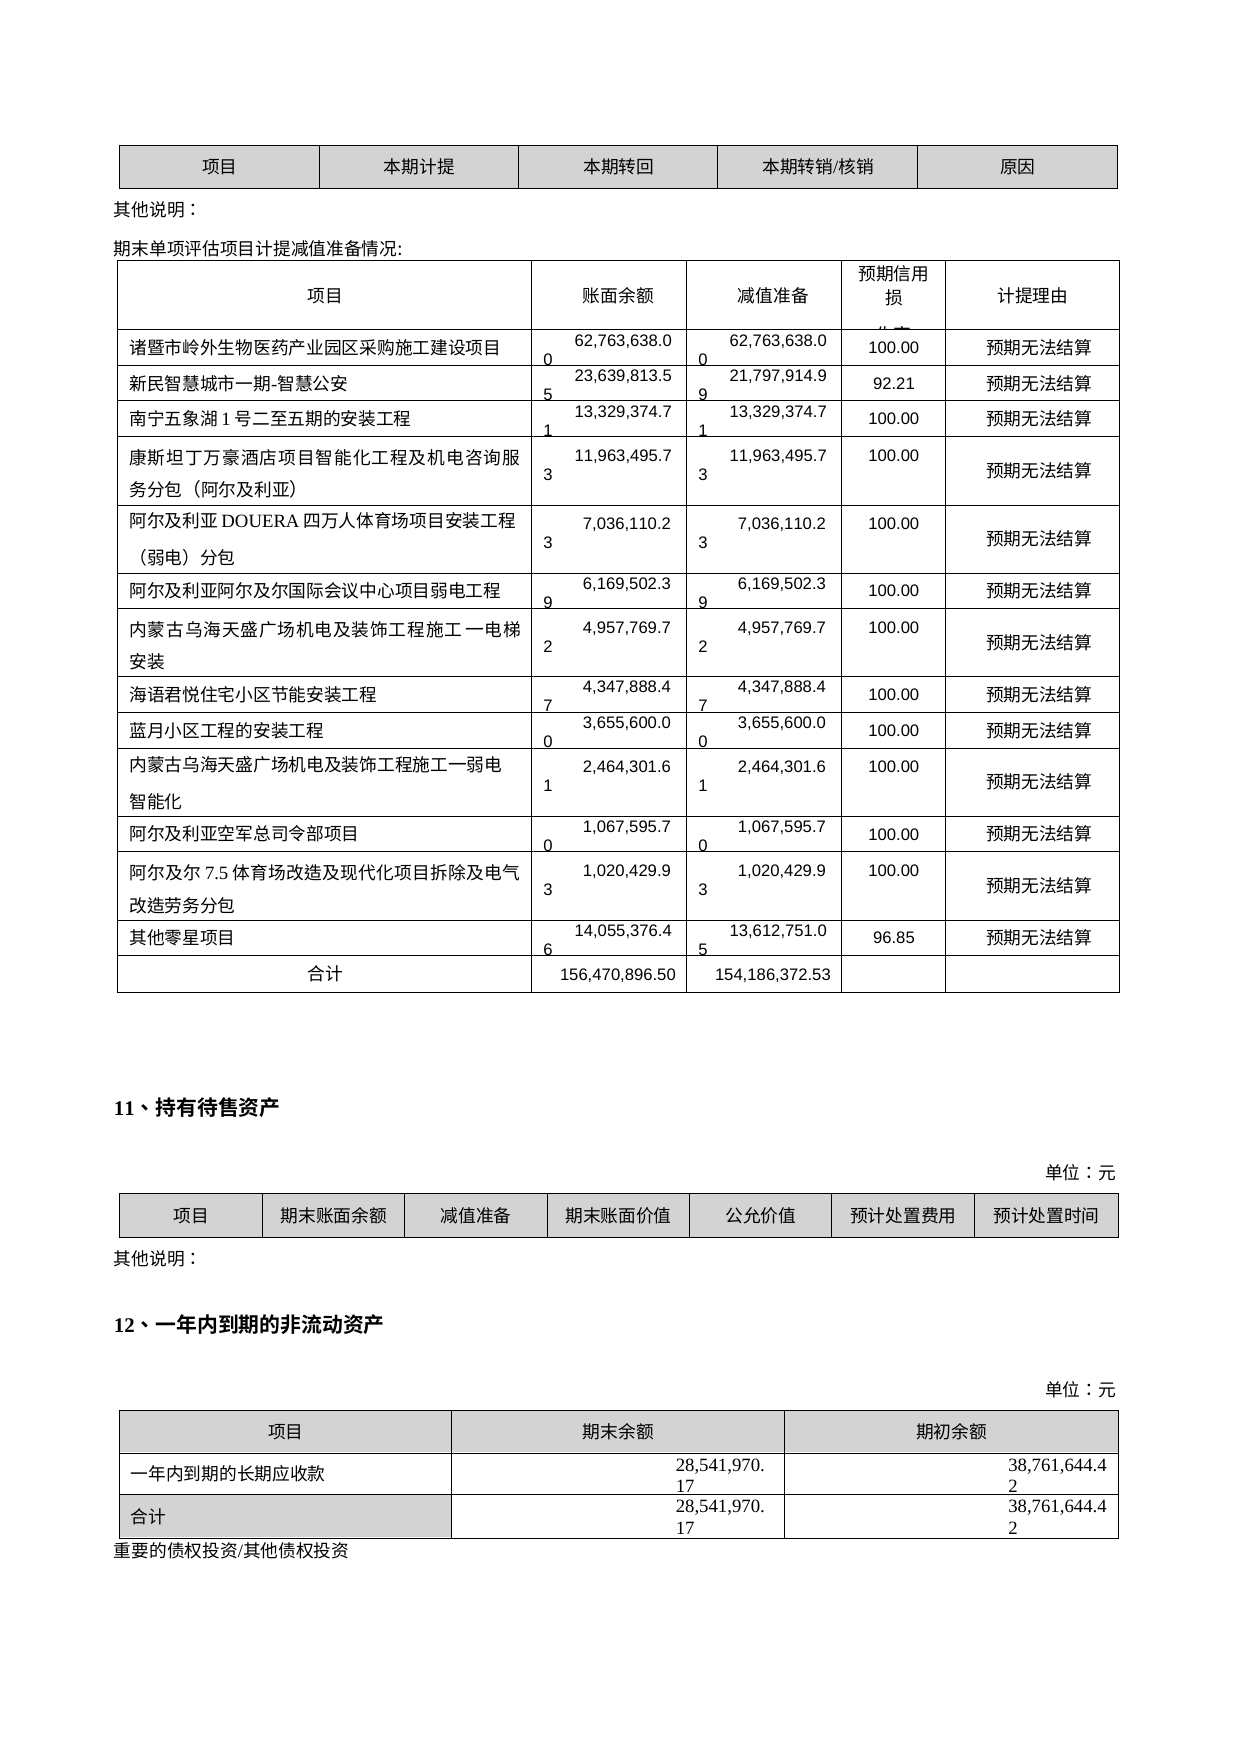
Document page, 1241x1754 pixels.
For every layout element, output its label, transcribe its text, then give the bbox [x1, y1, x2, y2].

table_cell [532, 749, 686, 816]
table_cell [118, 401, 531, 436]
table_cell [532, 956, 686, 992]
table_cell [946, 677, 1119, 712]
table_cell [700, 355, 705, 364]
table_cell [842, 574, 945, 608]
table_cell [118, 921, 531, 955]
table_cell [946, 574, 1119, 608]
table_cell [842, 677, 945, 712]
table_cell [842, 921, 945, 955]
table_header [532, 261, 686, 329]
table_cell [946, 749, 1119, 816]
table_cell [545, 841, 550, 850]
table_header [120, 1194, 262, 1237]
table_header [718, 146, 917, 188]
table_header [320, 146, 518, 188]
subtitle 12、一年内到期的非流动资产 [114, 1310, 1124, 1338]
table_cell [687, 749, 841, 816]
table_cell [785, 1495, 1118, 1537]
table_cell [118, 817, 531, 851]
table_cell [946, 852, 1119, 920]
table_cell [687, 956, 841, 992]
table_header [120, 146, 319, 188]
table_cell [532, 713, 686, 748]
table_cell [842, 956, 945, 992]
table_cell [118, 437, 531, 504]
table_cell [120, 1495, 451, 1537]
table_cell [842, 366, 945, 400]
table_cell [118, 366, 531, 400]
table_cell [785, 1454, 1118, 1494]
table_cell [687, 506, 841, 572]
subtitle 11、持有待售资产 [114, 1093, 1124, 1121]
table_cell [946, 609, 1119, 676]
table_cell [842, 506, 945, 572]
text 期末单项评估项目计提减值准备情况: [114, 236, 1124, 260]
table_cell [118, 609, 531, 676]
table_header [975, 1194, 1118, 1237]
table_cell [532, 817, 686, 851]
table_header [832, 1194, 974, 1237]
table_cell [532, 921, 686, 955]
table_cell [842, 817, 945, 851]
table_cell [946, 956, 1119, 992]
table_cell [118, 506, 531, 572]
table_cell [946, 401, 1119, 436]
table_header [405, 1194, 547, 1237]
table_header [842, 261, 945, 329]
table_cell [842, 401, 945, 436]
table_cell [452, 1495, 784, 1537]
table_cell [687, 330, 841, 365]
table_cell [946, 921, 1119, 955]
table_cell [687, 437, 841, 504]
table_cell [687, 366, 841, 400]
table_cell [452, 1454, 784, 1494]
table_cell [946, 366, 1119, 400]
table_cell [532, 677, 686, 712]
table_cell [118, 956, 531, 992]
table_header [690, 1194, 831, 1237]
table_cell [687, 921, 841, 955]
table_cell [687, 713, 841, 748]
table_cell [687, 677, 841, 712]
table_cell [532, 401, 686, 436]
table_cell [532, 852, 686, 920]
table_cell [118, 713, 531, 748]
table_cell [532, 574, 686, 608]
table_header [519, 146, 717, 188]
text 其他说明： [114, 1246, 1124, 1270]
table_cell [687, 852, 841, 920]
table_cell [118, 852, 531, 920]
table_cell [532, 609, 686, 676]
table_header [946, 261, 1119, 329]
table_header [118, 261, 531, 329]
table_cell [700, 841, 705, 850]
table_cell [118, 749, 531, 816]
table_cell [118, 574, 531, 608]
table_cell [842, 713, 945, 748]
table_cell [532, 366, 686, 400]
text 重要的债权投资/其他债权投资 [114, 1538, 1124, 1563]
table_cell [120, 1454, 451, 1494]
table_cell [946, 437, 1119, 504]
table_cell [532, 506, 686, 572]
text 单位：元 [1045, 1378, 1124, 1402]
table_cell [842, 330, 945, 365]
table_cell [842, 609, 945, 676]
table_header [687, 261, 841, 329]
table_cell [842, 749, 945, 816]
text 单位：元 [1045, 1161, 1124, 1185]
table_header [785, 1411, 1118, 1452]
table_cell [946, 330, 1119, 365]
text 其他说明： [114, 197, 1124, 222]
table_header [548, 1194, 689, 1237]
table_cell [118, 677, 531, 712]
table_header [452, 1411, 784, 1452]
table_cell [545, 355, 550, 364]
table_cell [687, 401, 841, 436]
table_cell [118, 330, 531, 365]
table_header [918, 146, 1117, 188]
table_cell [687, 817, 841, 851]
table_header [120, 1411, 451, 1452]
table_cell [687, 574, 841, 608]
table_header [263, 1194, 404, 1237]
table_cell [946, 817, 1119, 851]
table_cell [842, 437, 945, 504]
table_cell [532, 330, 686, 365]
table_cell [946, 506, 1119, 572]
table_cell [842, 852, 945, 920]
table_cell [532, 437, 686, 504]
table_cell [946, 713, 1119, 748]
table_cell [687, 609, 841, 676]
